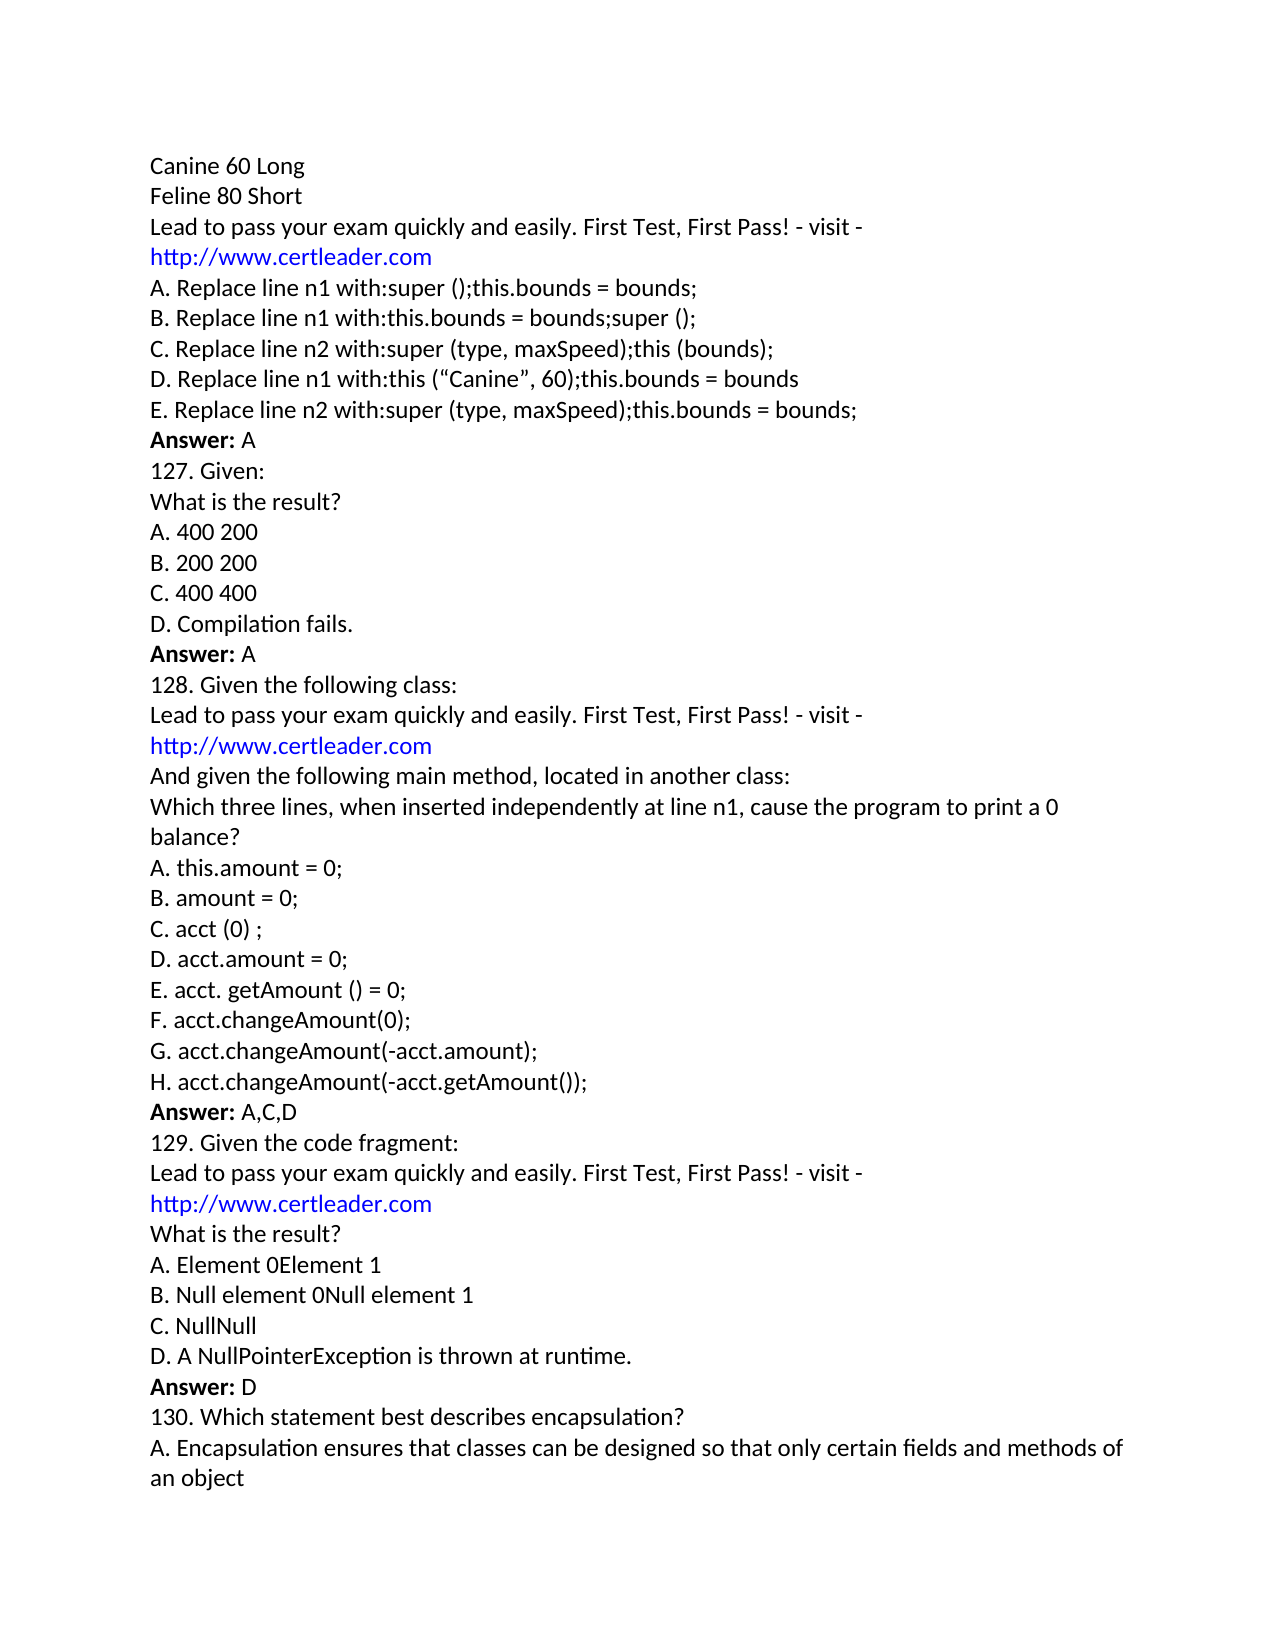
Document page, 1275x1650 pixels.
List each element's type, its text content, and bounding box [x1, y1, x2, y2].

text Answer: A,C,D [150, 1096, 1125, 1127]
text C. Replace line n2 with:super (type, maxSpeed);this (bounds); [150, 333, 1125, 364]
text B. amount = 0; [150, 882, 1125, 913]
text D. acct.amount = 0; [150, 943, 1125, 974]
text Answer: D [150, 1371, 1125, 1401]
text Canine 60 Long [150, 150, 1125, 181]
text Answer: A [150, 638, 1125, 669]
text Which three lines, when inserted independently at line n1, cause the program to print a 0 balance? [150, 791, 1125, 852]
text 129. Given the code fragment: [150, 1127, 1125, 1157]
text What is the result? [150, 486, 1125, 516]
text And given the following main method, located in another class: [150, 760, 1125, 791]
text H. acct.changeAmount(-acct.getAmount()); [150, 1066, 1125, 1096]
text 130. Which statement best describes encapsulation? [150, 1401, 1125, 1432]
text D. A NullPointerException is thrown at runtime. [150, 1340, 1125, 1371]
text E. acct. getAmount () = 0; [150, 974, 1125, 1004]
text Lead to pass your exam quickly and easily. First Test, First Pass! - visit - http://www.certleader.com [150, 1157, 1125, 1218]
text A. 400 200 [150, 516, 1125, 547]
text G. acct.changeAmount(-acct.amount); [150, 1035, 1125, 1066]
text 127. Given: [150, 455, 1125, 486]
text C. acct (0) ; [150, 913, 1125, 943]
text C. NullNull [150, 1310, 1125, 1340]
text What is the result? [150, 1218, 1125, 1249]
text B. Replace line n1 with:this.bounds = bounds;super (); [150, 303, 1125, 333]
text B. Null element 0Null element 1 [150, 1279, 1125, 1310]
text 128. Given the following class: [150, 669, 1125, 699]
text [150, 211, 1125, 272]
text E. Replace line n2 with:super (type, maxSpeed);this.bounds = bounds; [150, 394, 1125, 425]
text D. Compilation fails. [150, 608, 1125, 638]
text F. acct.changeAmount(0); [150, 1004, 1125, 1035]
text Answer: A [150, 425, 1125, 455]
text Lead to pass your exam quickly and easily. First Test, First Pass! - visit - http://www.certleader.com [150, 699, 1125, 760]
text A. Replace line n1 with:super ();this.bounds = bounds; [150, 272, 1125, 303]
text A. this.amount = 0; [150, 852, 1125, 882]
text C. 400 400 [150, 577, 1125, 608]
text D. Replace line n1 with:this (“Canine”, 60);this.bounds = bounds [150, 364, 1125, 394]
text Feline 80 Short [150, 181, 1125, 211]
text A. Element 0Element 1 [150, 1249, 1125, 1279]
text A. Encapsulation ensures that classes can be designed so that only certain fields and methods of an object [150, 1432, 1125, 1493]
text B. 200 200 [150, 547, 1125, 577]
